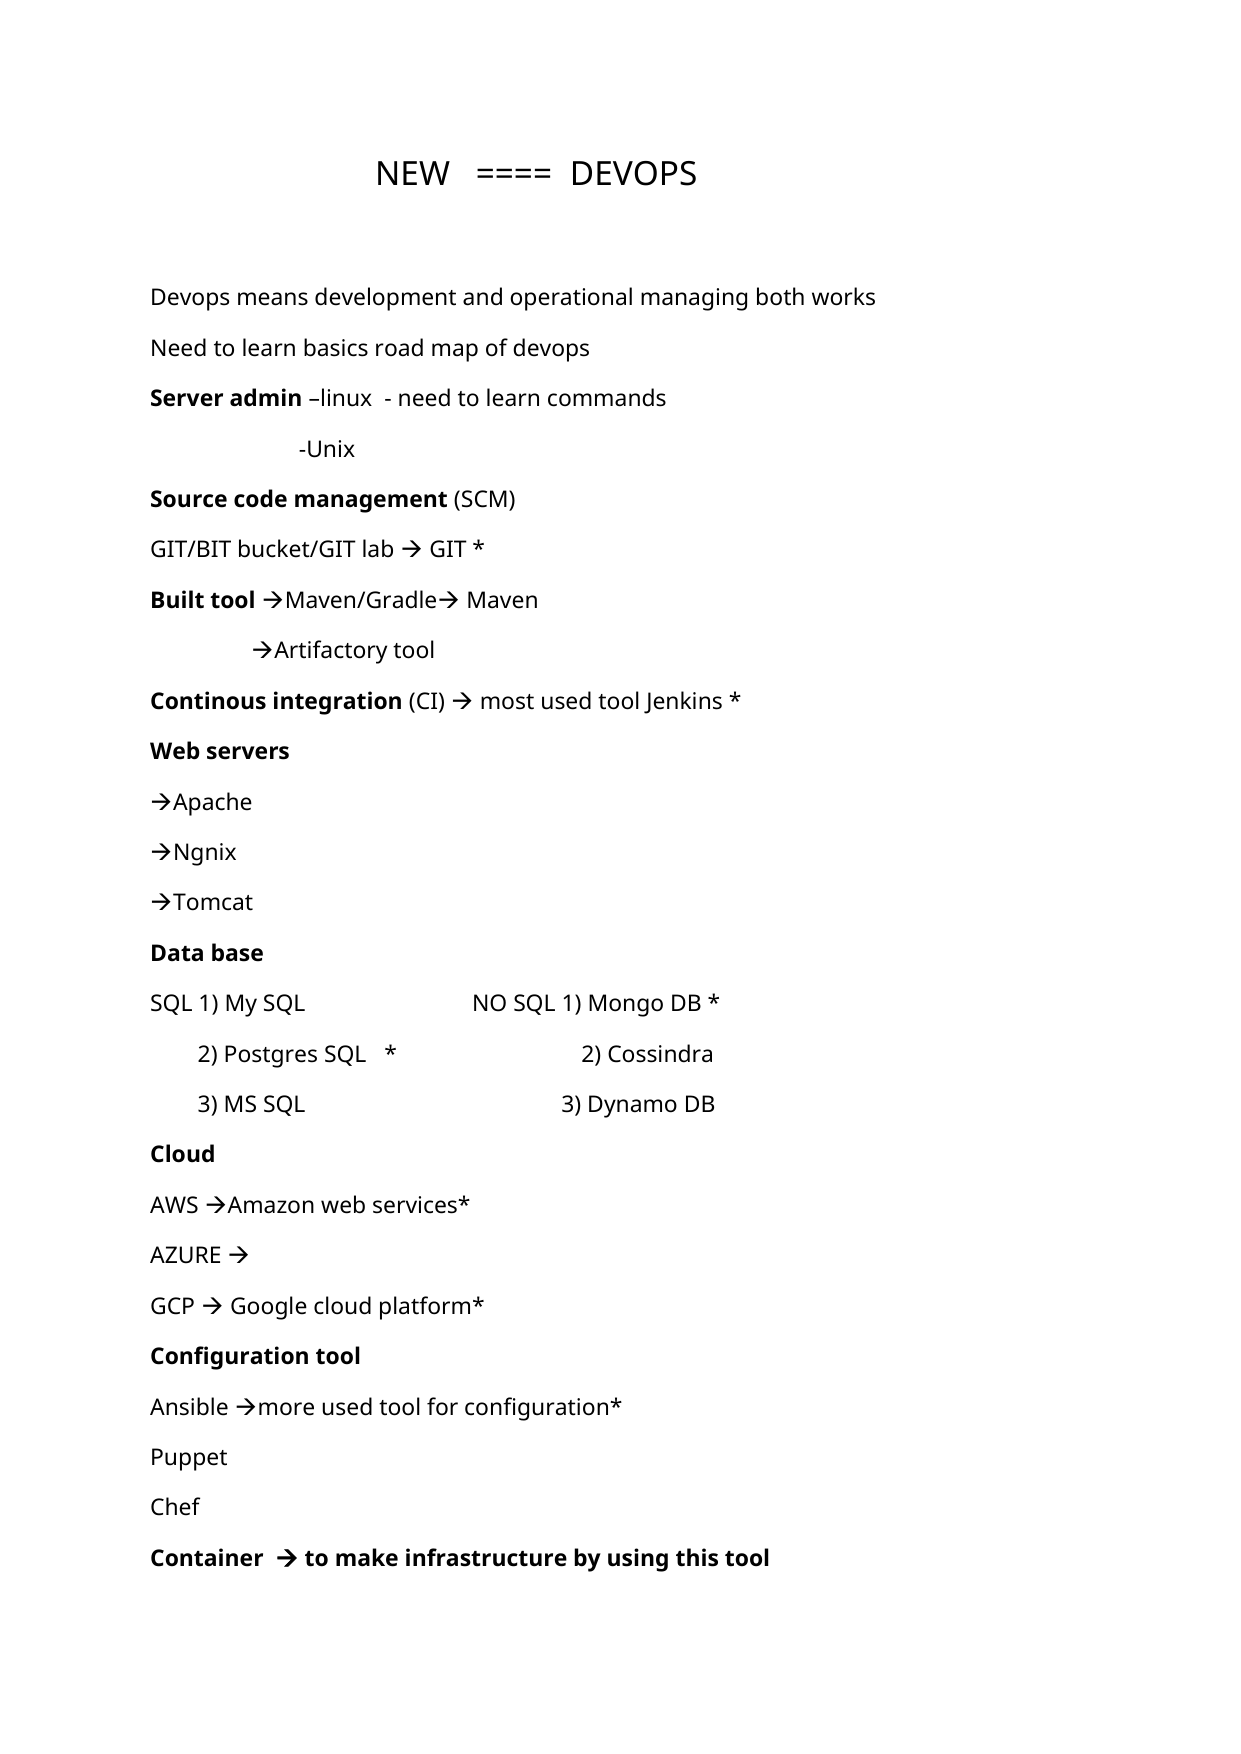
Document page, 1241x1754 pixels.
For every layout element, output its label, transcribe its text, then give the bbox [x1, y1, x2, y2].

text Ansible more used tool for configuration* [150, 1390, 1090, 1422]
text Devops means development and operational managing both works [150, 281, 1090, 312]
text GCP Google cloud platform* [150, 1289, 1090, 1321]
text Cloud [150, 1138, 1090, 1169]
text Source code management (SCM) [150, 483, 1090, 514]
text Ngnix [150, 836, 1090, 867]
text AZURE [150, 1239, 1090, 1270]
text Container to make infrastructure by using this tool [150, 1542, 1090, 1573]
text 3) MS SQL 3) Dynamo DB [150, 1088, 1090, 1119]
text Server admin –linux - need to learn commands [150, 382, 1090, 413]
text Tomcat [150, 886, 1090, 917]
text NEW ==== DEVOPS [150, 150, 1090, 195]
text Need to learn basics road map of devops [150, 332, 1090, 363]
text Built tool Maven/Gradle Maven [150, 584, 1090, 615]
text AWS Amazon web services* [150, 1189, 1090, 1220]
text Apache [150, 785, 1090, 817]
text Continous integration (CI) most used tool Jenkins * [150, 684, 1090, 716]
text SQL 1) My SQL NO SQL 1) Mongo DB * [150, 987, 1090, 1018]
text Configuration tool [150, 1340, 1090, 1371]
text Web servers [150, 735, 1090, 766]
text GIT/BIT bucket/GIT lab GIT * [150, 533, 1090, 564]
text -Unix [150, 432, 1090, 464]
text Artifactory tool [150, 634, 1090, 665]
text Chef [150, 1491, 1090, 1522]
text 2) Postgres SQL * 2) Cossindra [150, 1037, 1090, 1069]
text Puppet [150, 1441, 1090, 1472]
text Data base [150, 937, 1090, 968]
